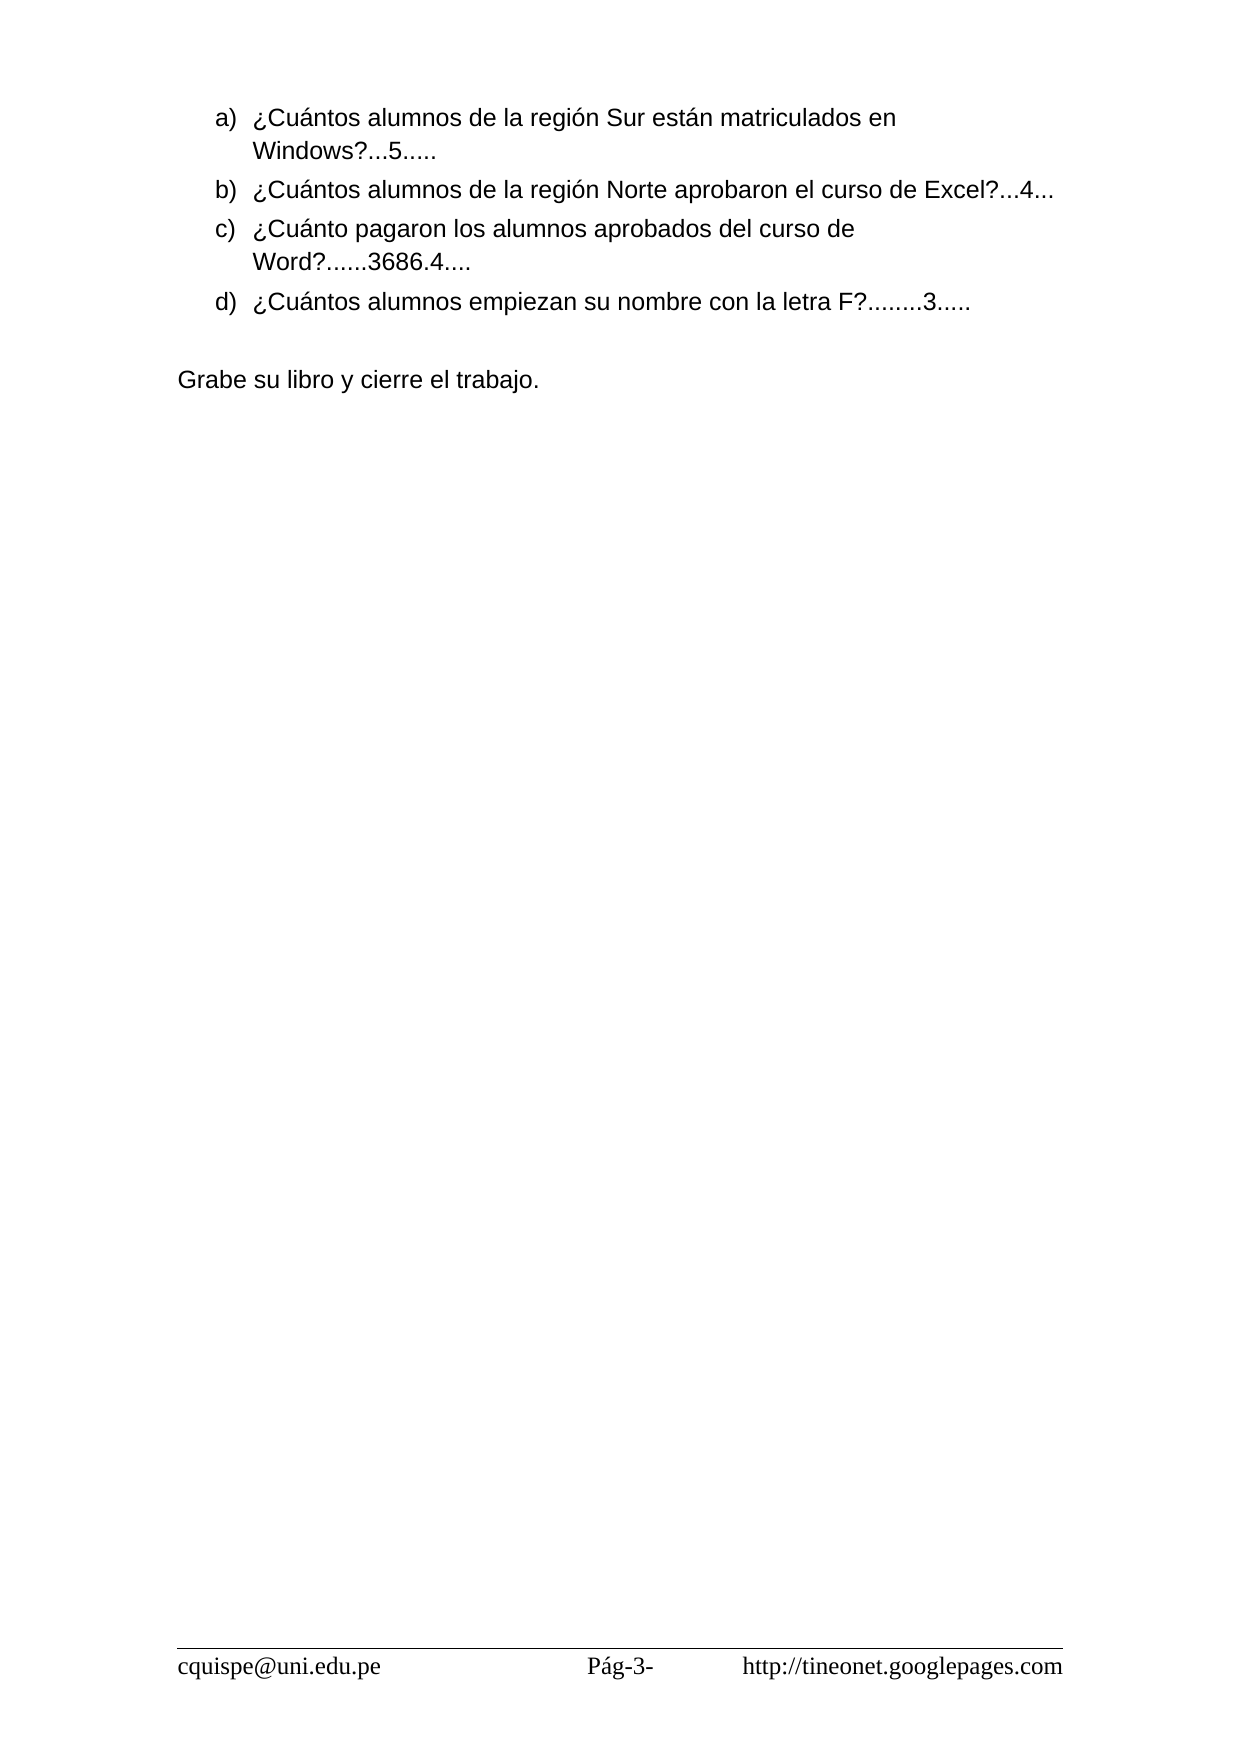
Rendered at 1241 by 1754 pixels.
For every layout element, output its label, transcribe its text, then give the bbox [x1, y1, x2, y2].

text Grabe su libro y cierre el trabajo. [177, 365, 1063, 394]
list ¿Cuánto pagaron los alumnos aprobados del curso de Word?......3686.4.... [215, 214, 1063, 276]
list ¿Cuántos alumnos de la región Norte aprobaron el curso de Excel?...4... [215, 175, 1063, 204]
list ¿Cuántos alumnos de la región Sur están matriculados en Windows?...5..... [215, 103, 1063, 164]
list ¿Cuántos alumnos empiezan su nombre con la letra F?........3..... [215, 286, 1063, 315]
